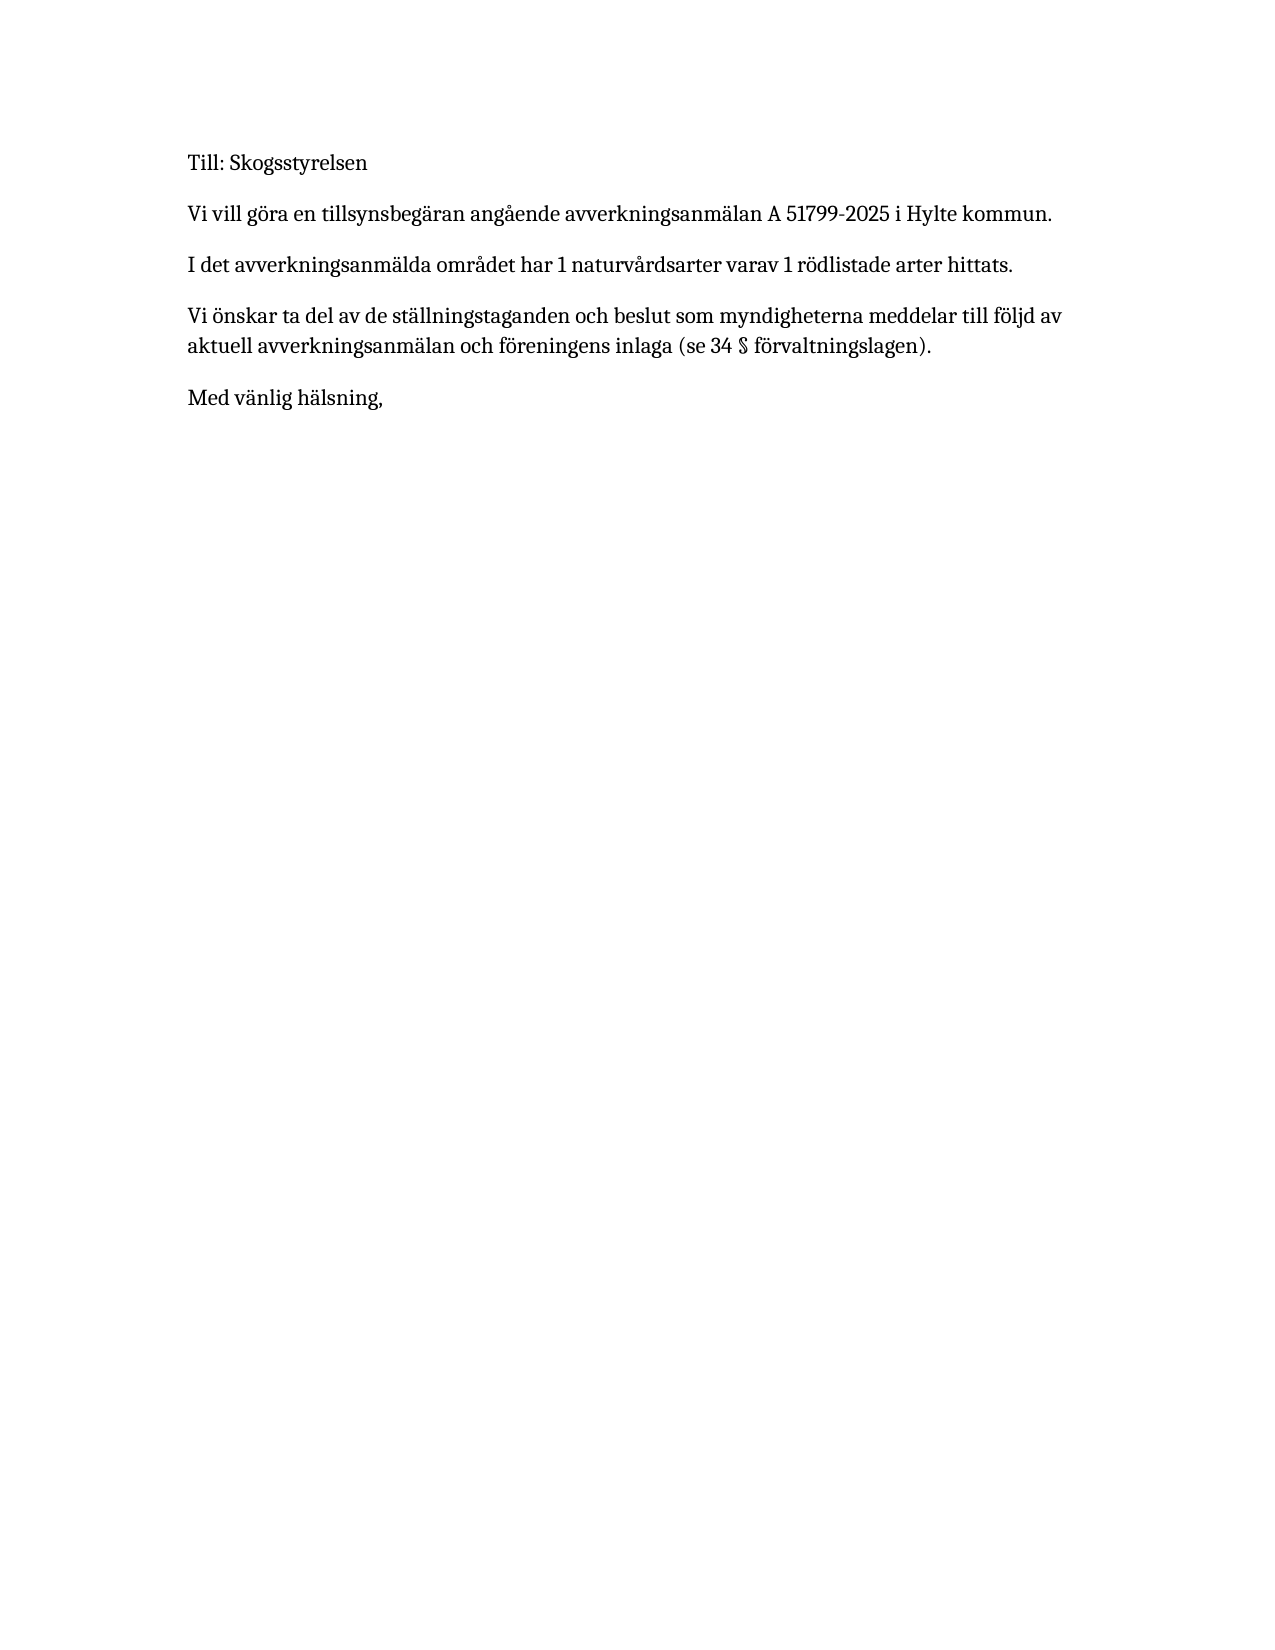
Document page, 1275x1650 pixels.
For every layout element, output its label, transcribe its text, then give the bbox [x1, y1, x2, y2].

text I det avverkningsanmälda området har 1 naturvårdsarter varav 1 rödlistade arter hittats. [187, 252, 1087, 278]
text Vi vill göra en tillsynsbegäran angående avverkningsanmälan A 51799-2025 i Hylte kommun. [187, 201, 1087, 227]
text Till: Skogsstyrelsen [187, 150, 1087, 176]
text Med vänlig hälsning, [187, 384, 1087, 441]
text Vi önskar ta del av de ställningstaganden och beslut som myndigheterna meddelar till följd av aktuell avverkningsanmälan och föreningens inlaga (se 34 § förvaltningslagen). [187, 303, 1087, 360]
